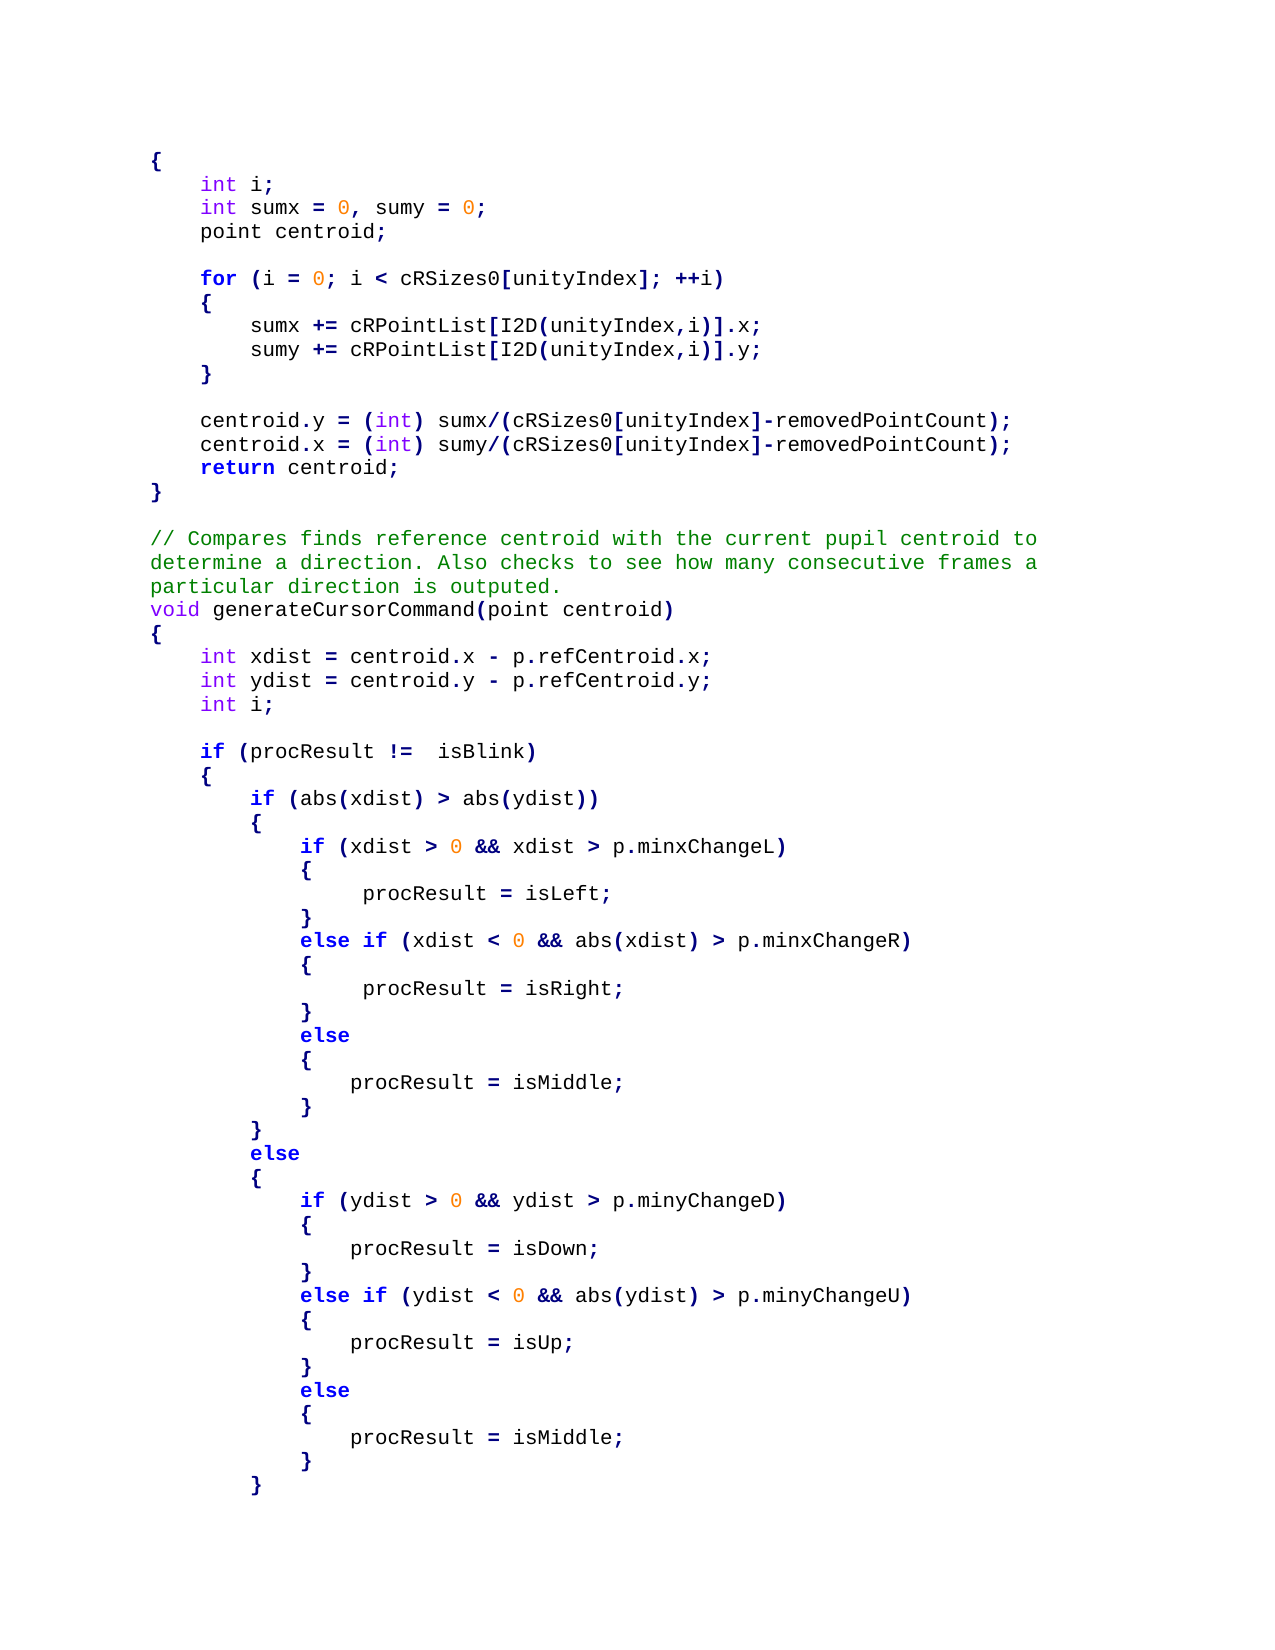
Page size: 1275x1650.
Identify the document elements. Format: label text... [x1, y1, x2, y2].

text procResult = isUp; [150, 1332, 1125, 1356]
text { [150, 1167, 1125, 1190]
text { [150, 1309, 1125, 1332]
text { [150, 859, 1125, 883]
text else if (ydist < 0 && abs(ydist) > p.minyChangeU) [150, 1285, 1125, 1309]
text } [150, 481, 1125, 505]
text if (procResult != isBlink) [150, 741, 1125, 765]
text else [150, 1379, 1125, 1403]
text } [150, 1261, 1125, 1285]
text int i; [150, 694, 1125, 717]
text { [150, 954, 1125, 978]
text procResult = isMiddle; [150, 1427, 1125, 1451]
text } [150, 1451, 1125, 1474]
text point centroid; [150, 221, 1125, 244]
text { [150, 292, 1125, 316]
text { [150, 812, 1125, 836]
text } [150, 1001, 1125, 1025]
text } [150, 1119, 1125, 1143]
text procResult = isDown; [150, 1238, 1125, 1261]
text { [150, 150, 1125, 174]
text void generateCursorCommand(point centroid) [150, 599, 1125, 623]
text centroid.x = (int) sumy/(cRSizes0[unityIndex]-removedPointCount); [150, 434, 1125, 457]
text procResult = isLeft; [150, 883, 1125, 907]
text { [150, 1048, 1125, 1072]
text centroid.y = (int) sumx/(cRSizes0[unityIndex]-removedPointCount); [150, 410, 1125, 434]
text } [150, 1096, 1125, 1119]
text } [150, 907, 1125, 930]
text { [150, 765, 1125, 788]
text int xdist = centroid.x - p.refCentroid.x; [150, 647, 1125, 670]
text procResult = isRight; [150, 978, 1125, 1001]
text { [150, 1403, 1125, 1427]
text else if (xdist < 0 && abs(xdist) > p.minxChangeR) [150, 930, 1125, 954]
text int i; [150, 174, 1125, 197]
text sumx += cRPointList[I2D(unityIndex,i)].x; [150, 316, 1125, 339]
text { [150, 623, 1125, 647]
text sumy += cRPointList[I2D(unityIndex,i)].y; [150, 339, 1125, 363]
text return centroid; [150, 457, 1125, 481]
text } [150, 1356, 1125, 1379]
text if (abs(xdist) > abs(ydist)) [150, 788, 1125, 812]
text else [150, 1143, 1125, 1167]
text // Compares finds reference centroid with the current pupil centroid to determine a direction. Also checks to see how many consecutive frames a particular direction is outputed. [150, 528, 1125, 599]
text if (ydist > 0 && ydist > p.minyChangeD) [150, 1190, 1125, 1214]
text procResult = isMiddle; [150, 1072, 1125, 1096]
text for (i = 0; i < cRSizes0[unityIndex]; ++i) [150, 268, 1125, 292]
text if (xdist > 0 && xdist > p.minxChangeL) [150, 836, 1125, 859]
text int sumx = 0, sumy = 0; [150, 197, 1125, 221]
text } [150, 363, 1125, 386]
text } [150, 1474, 1125, 1498]
text int ydist = centroid.y - p.refCentroid.y; [150, 670, 1125, 694]
text { [150, 1214, 1125, 1238]
text else [150, 1025, 1125, 1048]
